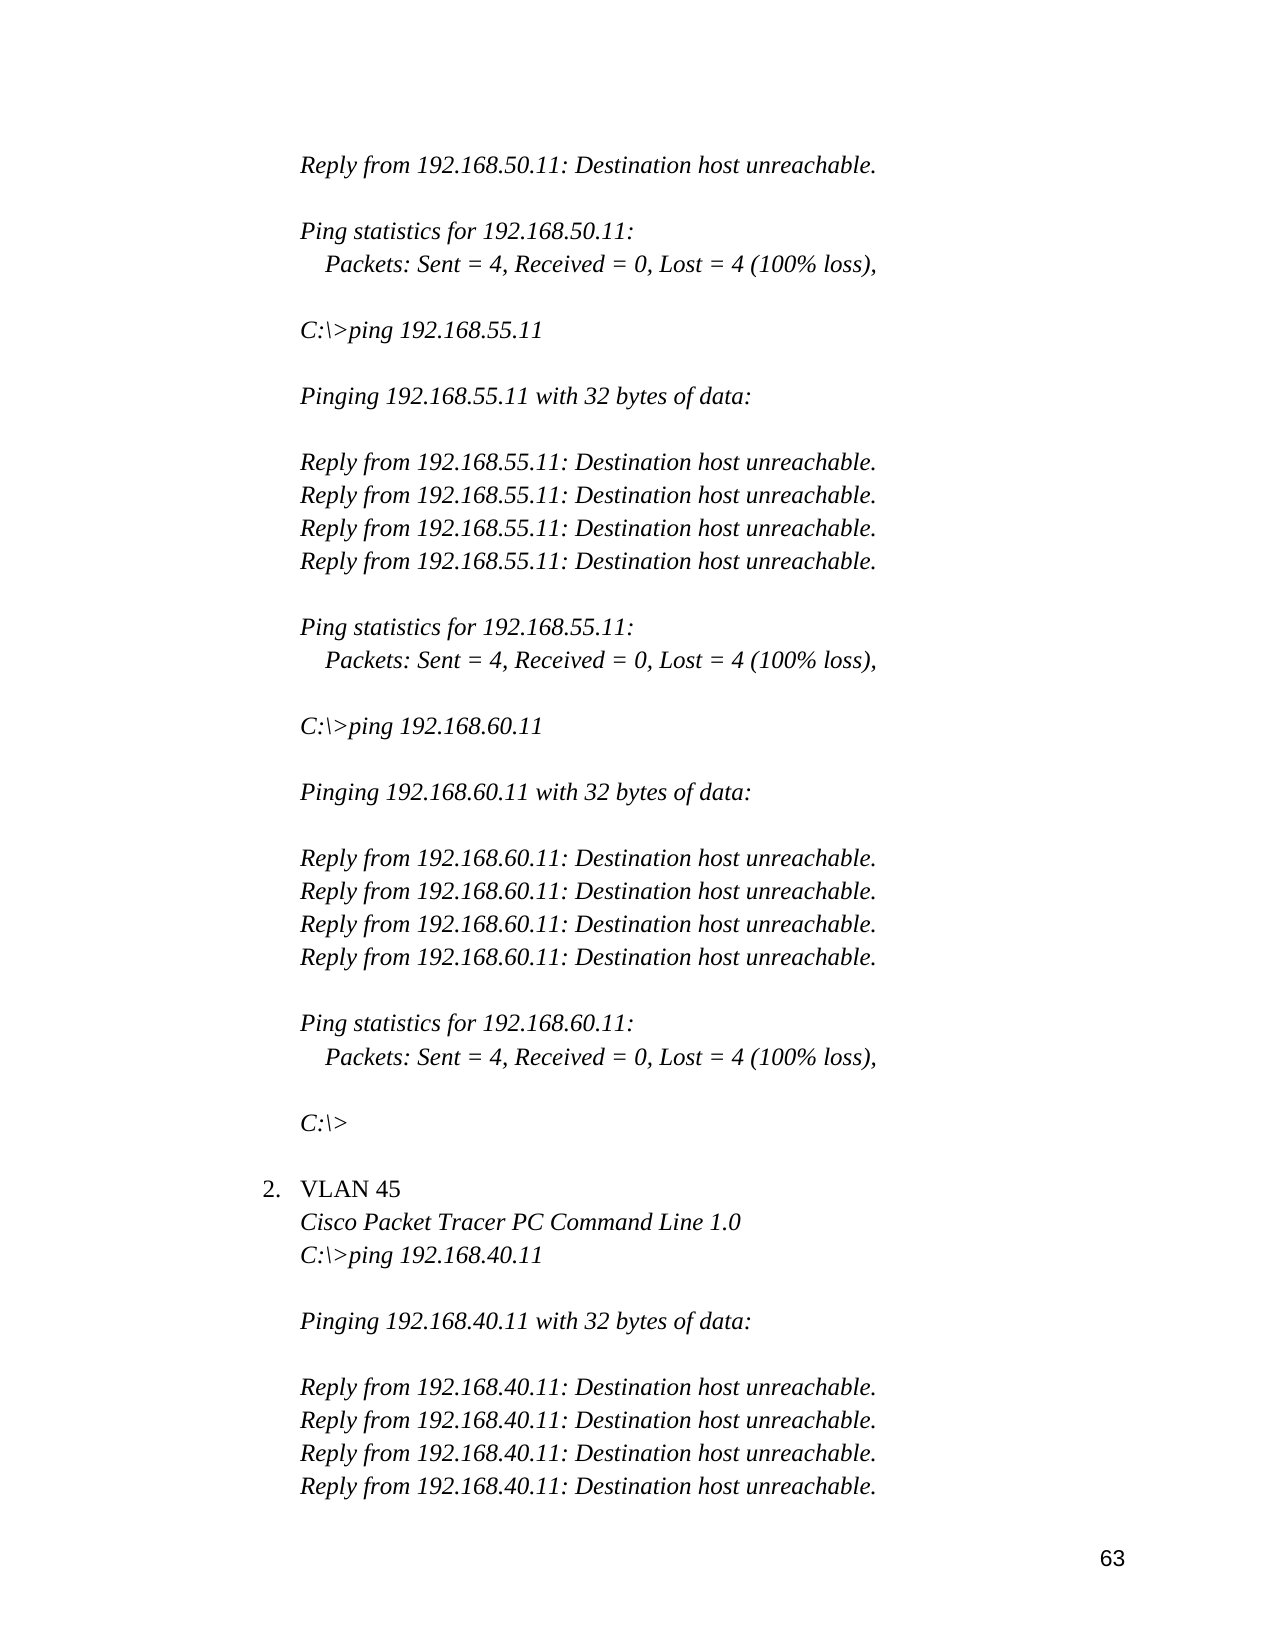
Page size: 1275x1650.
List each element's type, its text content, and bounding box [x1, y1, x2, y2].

text Reply from 192.168.55.11: Destination host unreachable. [300, 513, 1125, 542]
text Packets: Sent = 4, Received = 0, Lost = 4 (100% loss), [300, 645, 1125, 674]
text Pinging 192.168.55.11 with 32 bytes of data: [300, 381, 1125, 410]
text Reply from 192.168.55.11: Destination host unreachable. [300, 447, 1125, 476]
text Ping statistics for 192.168.60.11: [300, 1008, 1125, 1037]
text Ping statistics for 192.168.50.11: [300, 216, 1125, 245]
list VLAN 45 [262, 1174, 1125, 1202]
text C:\>ping 192.168.60.11 [300, 711, 1125, 740]
text C:\>ping 192.168.55.11 [300, 315, 1125, 344]
text Packets: Sent = 4, Received = 0, Lost = 4 (100% loss), [300, 249, 1125, 278]
text Reply from 192.168.55.11: Destination host unreachable. [300, 480, 1125, 509]
text Reply from 192.168.40.11: Destination host unreachable. [300, 1372, 1125, 1401]
text Reply from 192.168.55.11: Destination host unreachable. [300, 546, 1125, 575]
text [300, 150, 1125, 179]
text Reply from 192.168.40.11: Destination host unreachable. [300, 1405, 1125, 1433]
text Pinging 192.168.60.11 with 32 bytes of data: [300, 777, 1125, 806]
text Ping statistics for 192.168.55.11: [300, 612, 1125, 641]
text Cisco Packet Tracer PC Command Line 1.0 [300, 1207, 1125, 1235]
text Pinging 192.168.40.11 with 32 bytes of data: [300, 1306, 1125, 1334]
text Reply from 192.168.60.11: Destination host unreachable. [300, 843, 1125, 872]
text Reply from 192.168.40.11: Destination host unreachable. [300, 1438, 1125, 1467]
text C:\> [300, 1108, 1125, 1136]
text Reply from 192.168.40.11: Destination host unreachable. [300, 1471, 1125, 1499]
text Reply from 192.168.60.11: Destination host unreachable. [300, 876, 1125, 905]
text Packets: Sent = 4, Received = 0, Lost = 4 (100% loss), [300, 1042, 1125, 1070]
text C:\>ping 192.168.40.11 [300, 1240, 1125, 1268]
text Reply from 192.168.60.11: Destination host unreachable. [300, 942, 1125, 971]
text Reply from 192.168.60.11: Destination host unreachable. [300, 909, 1125, 938]
